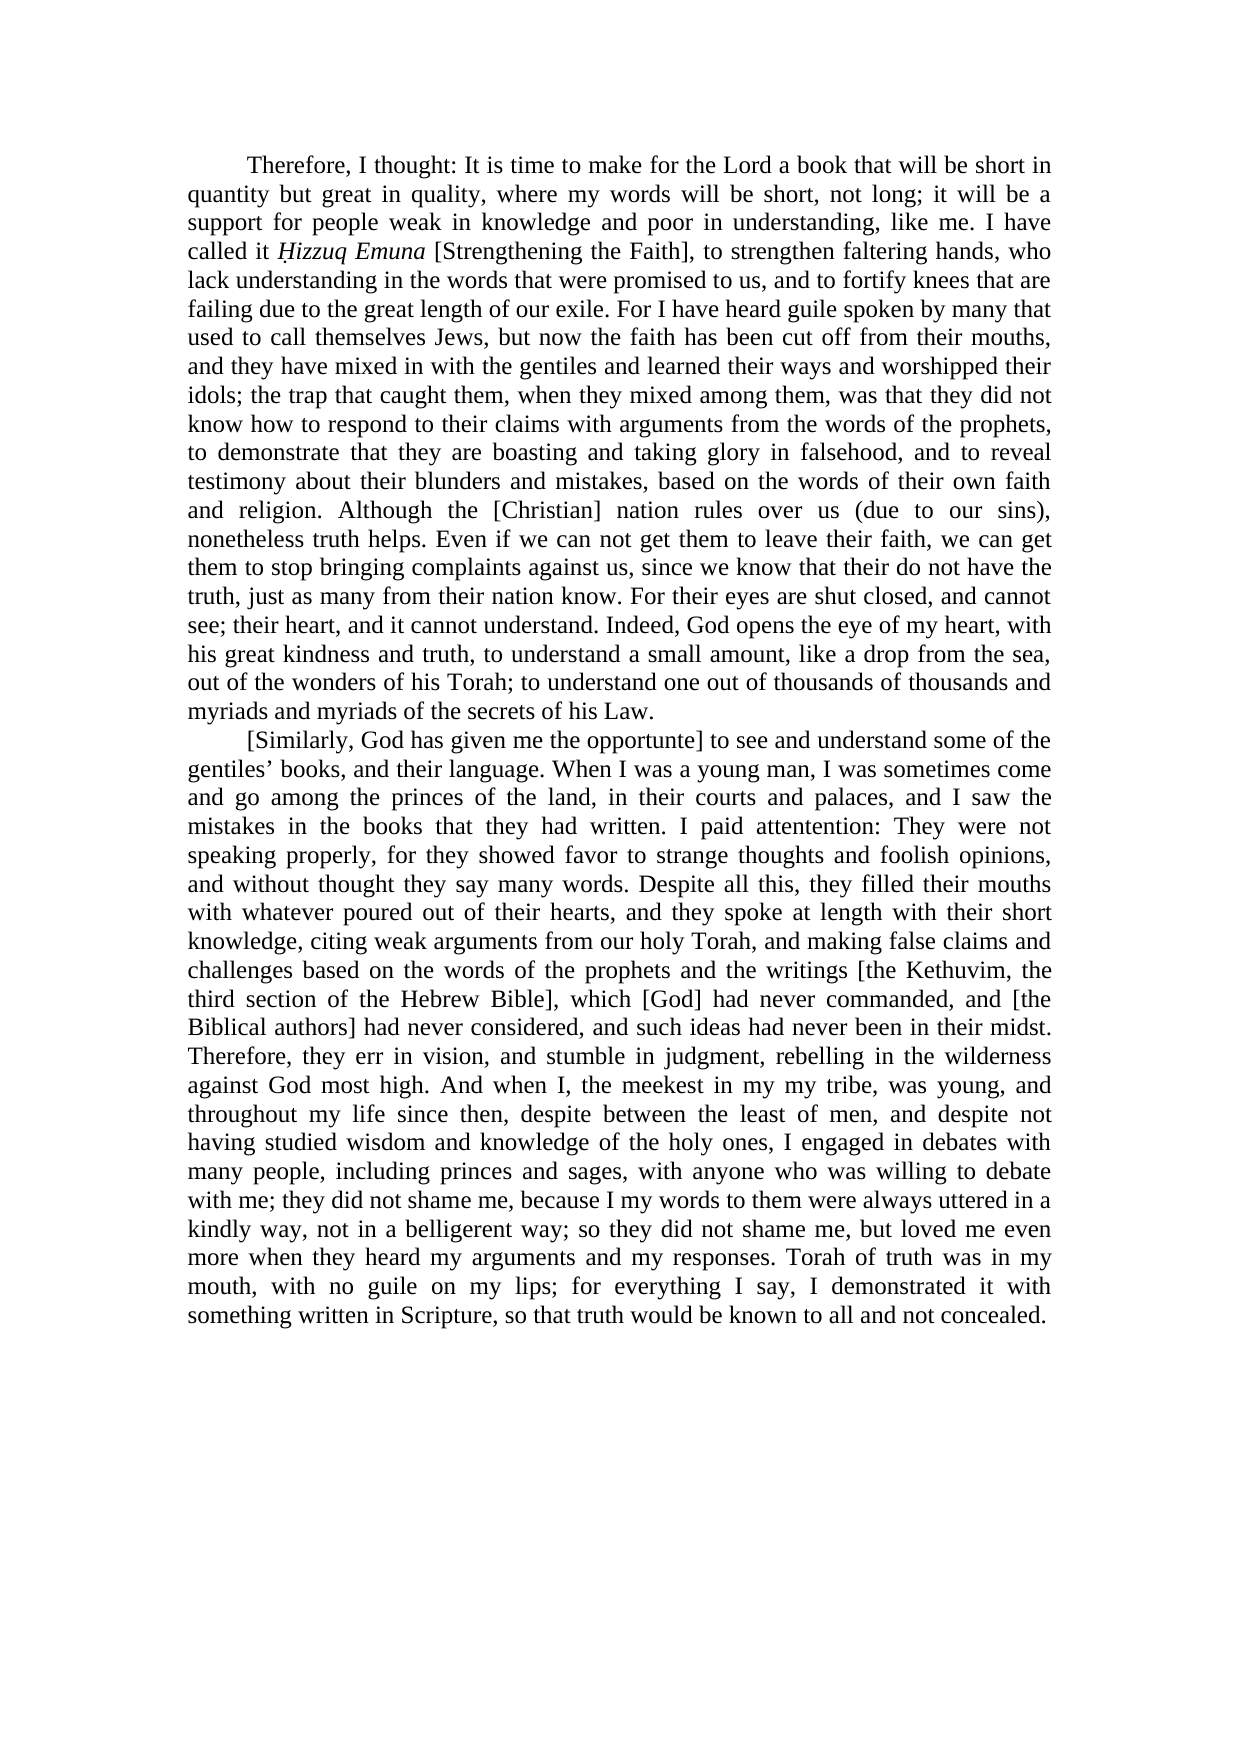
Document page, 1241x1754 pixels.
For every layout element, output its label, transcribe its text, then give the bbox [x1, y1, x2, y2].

text [Similarly, God has given me the opportunte] to see and understand some of the gentiles’ books, and their language. When I was a young man, I was sometimes come and go among the princes of the land, in their courts and palaces, and I saw the mistakes in the books that they had written. I paid attentention: They were not speaking properly, for they showed favor to strange thoughts and foolish opinions, and without thought they say many words. Despite all this, they filled their mouths with whatever poured out of their hearts, and they spoke at length with their short knowledge, citing weak arguments from our holy Torah, and making false claims and challenges based on the words of the prophets and the writings [the Kethuvim, the third section of the Hebrew Bible], which [God] had never commanded, and [the Biblical authors] had never considered, and such ideas had never been in their midst. Therefore, they err in vision, and stumble in judgment, rebelling in the wilderness against God most high. And when I, the meekest in my my tribe, was young, and throughout my life since then, despite between the least of men, and despite not having studied wisdom and knowledge of the holy ones, I engaged in debates with many people, including princes and sages, with anyone who was willing to debate with me; they did not shame me, because I my words to them were always uttered in a kindly way, not in a belligerent way; so they did not shame me, but loved me even more when they heard my arguments and my responses. Torah of truth was in my mouth, with no guile on my lips; for everything I say, I demonstrated it with something written in Scripture, so that truth would be known to all and not concealed. [187, 725, 1053, 1329]
text Therefore, I thought: It is time to make for the Lord a book that will be short in quantity but great in quality, where my words will be short, not long; it will be a support for people weak in knowledge and poor in understanding, like me. I have called it Ḥizzuq Emuna [Strengthening the Faith], to strengthen faltering hands, who lack understanding in the words that were promised to us, and to fortify knees that are failing due to the great length of our exile. For I have heard guile spoken by many that used to call themselves Jews, but now the faith has been cut off from their mouths, and they have mixed in with the gentiles and learned their ways and worshipped their idols; the trap that caught them, when they mixed among them, was that they did not know how to respond to their claims with arguments from the words of the prophets, to demonstrate that they are boasting and taking glory in falsehood, and to reveal testimony about their blunders and mistakes, based on the words of their own faith and religion. Although the [Christian] nation rules over us (due to our sins), nonetheless truth helps. Even if we can not get them to leave their faith, we can get them to stop bringing complaints against us, since we know that their do not have the truth, just as many from their nation know. For their eyes are shut closed, and cannot see; their heart, and it cannot understand. Indeed, God opens the eye of my heart, with his great kindness and truth, to understand a small amount, like a drop from the sea, out of the wonders of his Torah; to understand one out of thousands of thousands and myriads and myriads of the secrets of his Law. [187, 150, 1053, 725]
